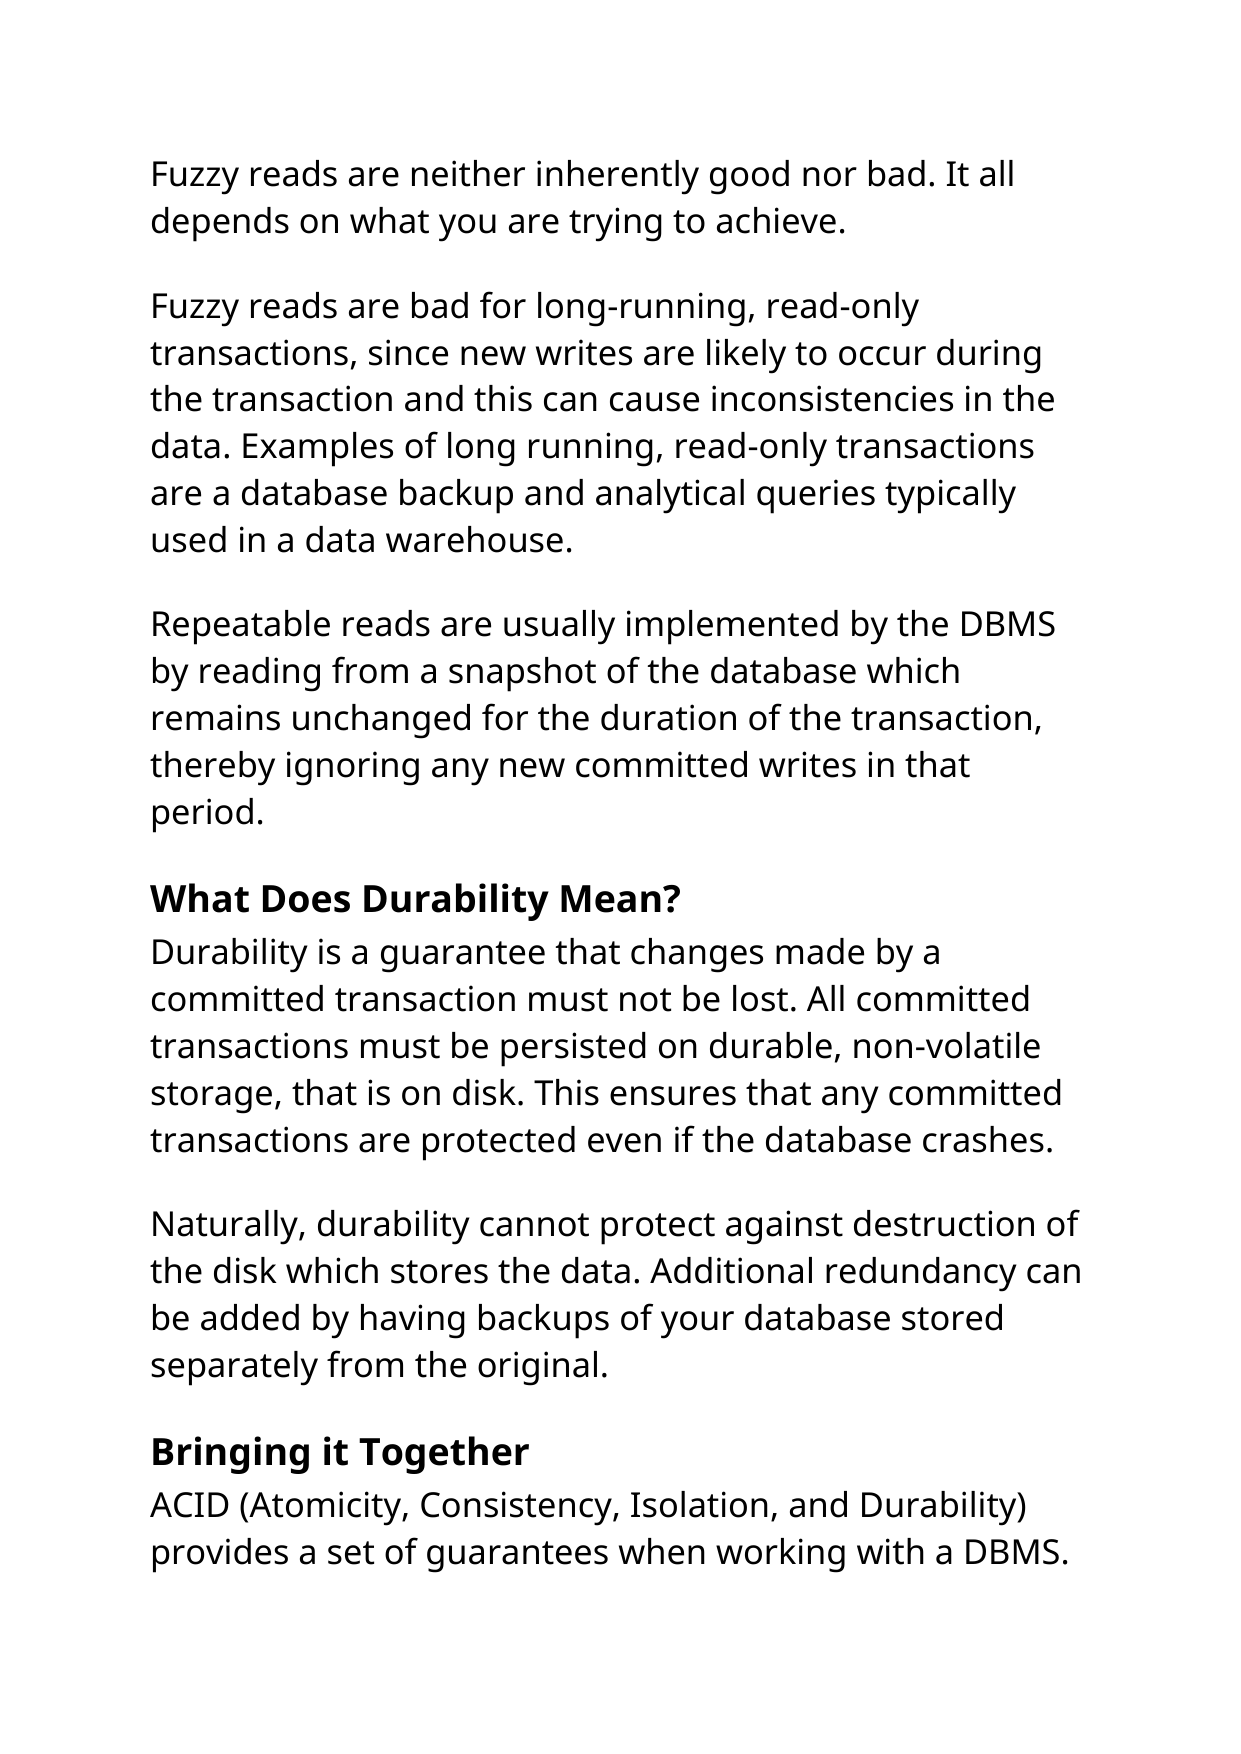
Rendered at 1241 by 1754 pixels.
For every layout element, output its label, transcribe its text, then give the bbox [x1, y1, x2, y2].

text Bringing it Together [150, 1425, 1090, 1476]
text What Does Durability Mean? [150, 872, 1090, 923]
text Fuzzy reads are bad for long-running, read-only transactions, since new writes are likely to occur during the transaction and this can cause inconsistencies in the data. Examples of long running, read-only transactions are a database backup and analytical queries typically used in a data warehouse. [150, 281, 1090, 562]
text Naturally, durability cannot protect against destruction of the disk which stores the data. Additional redundancy can be added by having backups of your database stored separately from the original. [150, 1200, 1090, 1387]
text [150, 1481, 1090, 1574]
text Repeatable reads are usually implemented by the DBMS by reading from a snapshot of the database which remains unchanged for the duration of the transaction, thereby ignoring any new committed writes in that period. [150, 600, 1090, 834]
text Durability is a guarantee that changes made by a committed transaction must not be lost. All committed transactions must be persisted on durable, non-volatile storage, that is on disk. This ensures that any committed transactions are protected even if the database crashes. [150, 928, 1090, 1162]
text Fuzzy reads are neither inherently good nor bad. It all depends on what you are trying to achieve. [150, 150, 1090, 244]
